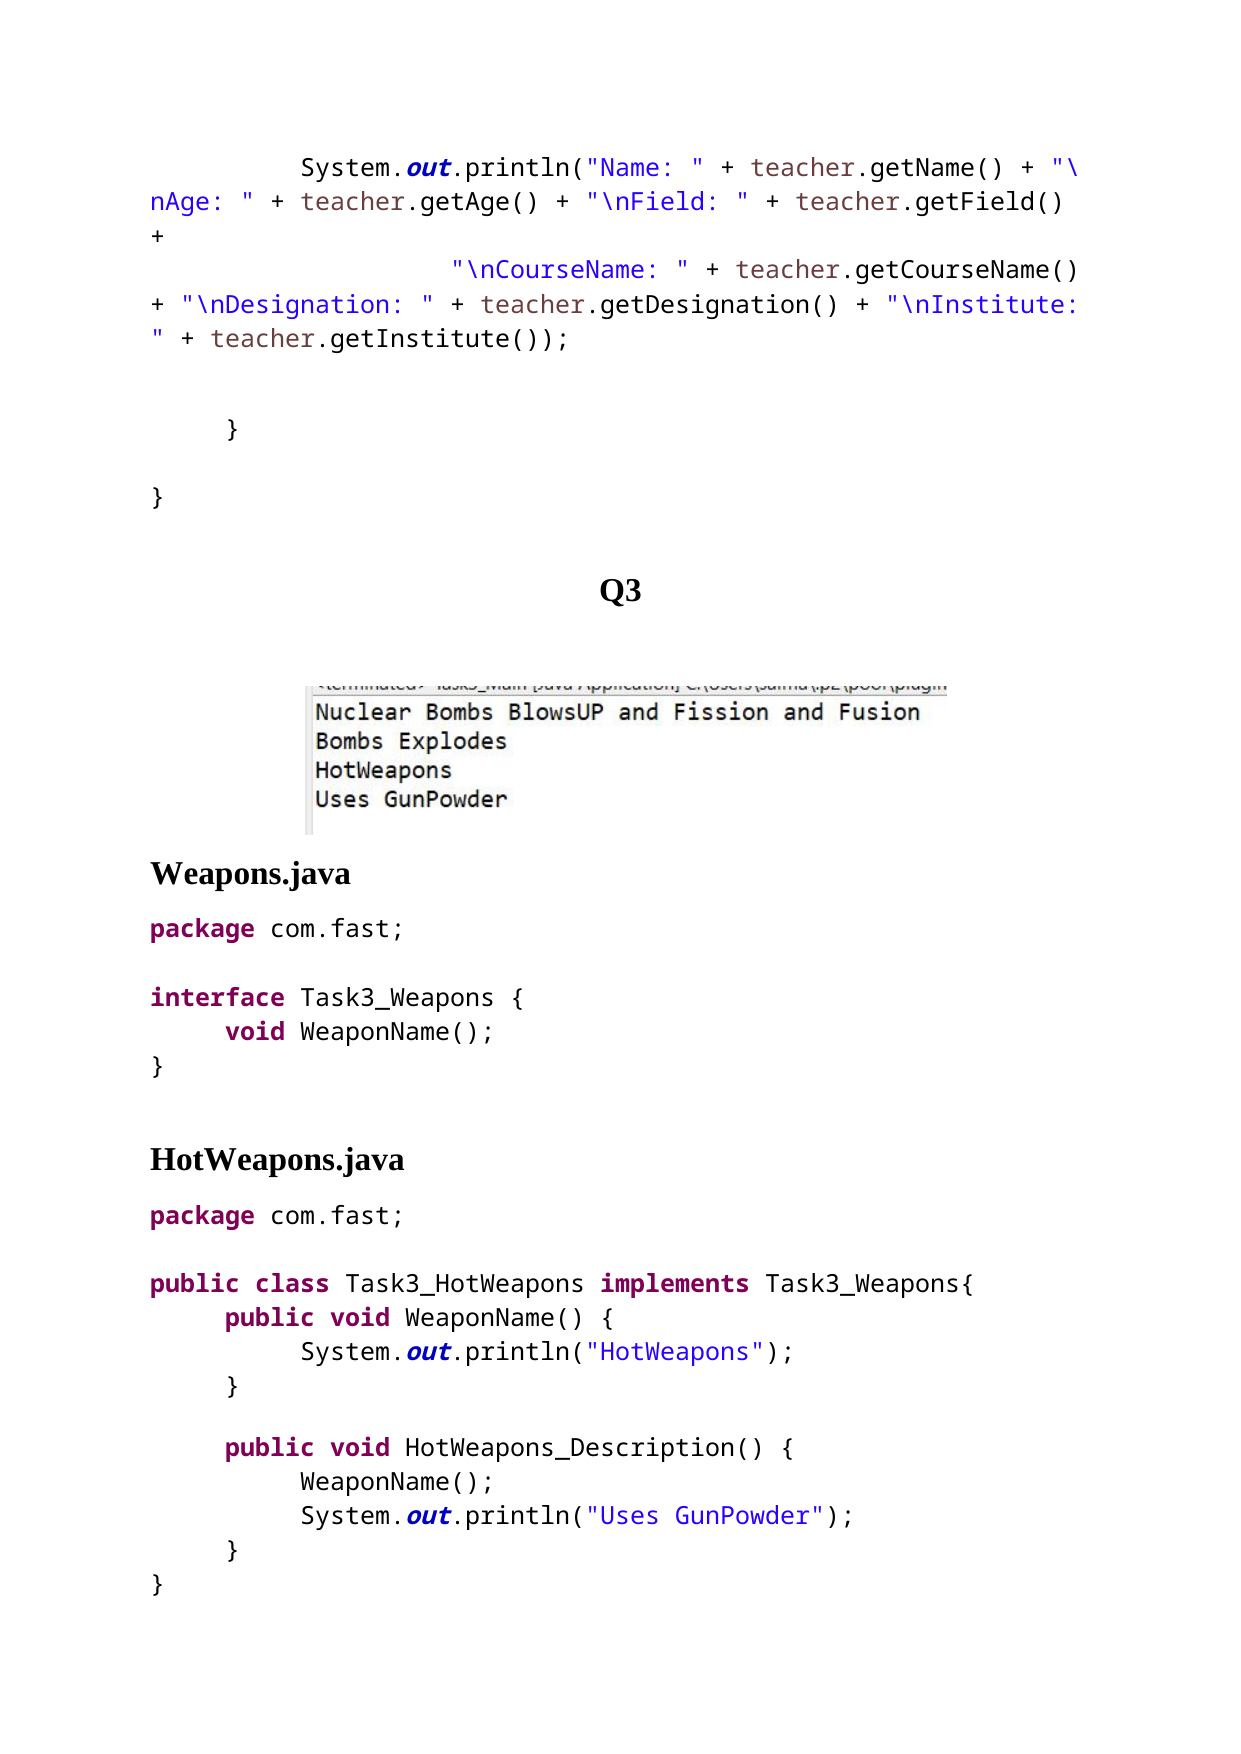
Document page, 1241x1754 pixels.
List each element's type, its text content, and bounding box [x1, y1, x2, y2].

text } [150, 478, 1090, 513]
text } [150, 1047, 1090, 1081]
text public void WeaponName() { [150, 1299, 1090, 1334]
text } [150, 1368, 1090, 1402]
text System.out.println("Uses GunPowder"); [150, 1498, 1090, 1532]
text public void HotWeapons_Description() { [150, 1430, 1090, 1464]
text "\nCourseName: " + teacher.getCourseName() + "\nDesignation: " + teacher.getDesignation() + "\nInstitute: " + teacher.getInstitute()); [150, 252, 1090, 354]
text package com.fast; [150, 911, 1090, 945]
picture [293, 686, 947, 835]
text public class Task3_HotWeapons implements Task3_Weapons{ [150, 1266, 1090, 1299]
text } [150, 1532, 1090, 1566]
text package com.fast; [150, 1197, 1090, 1231]
text void WeaponName(); [150, 1013, 1090, 1047]
text } [150, 410, 1090, 444]
text Weapons.java [150, 853, 1090, 891]
text } [150, 1566, 1090, 1600]
text HotWeapons.java [150, 1139, 1090, 1178]
text System.out.println("HotWeapons"); [150, 1334, 1090, 1368]
text System.out.println("Name: " + teacher.getName() + "\nAge: " + teacher.getAge() + "\nField: " + teacher.getField() + [150, 150, 1090, 252]
text interface Task3_Weapons { [150, 979, 1090, 1013]
text WeaponName(); [150, 1464, 1090, 1498]
text Q3 [150, 571, 1090, 609]
